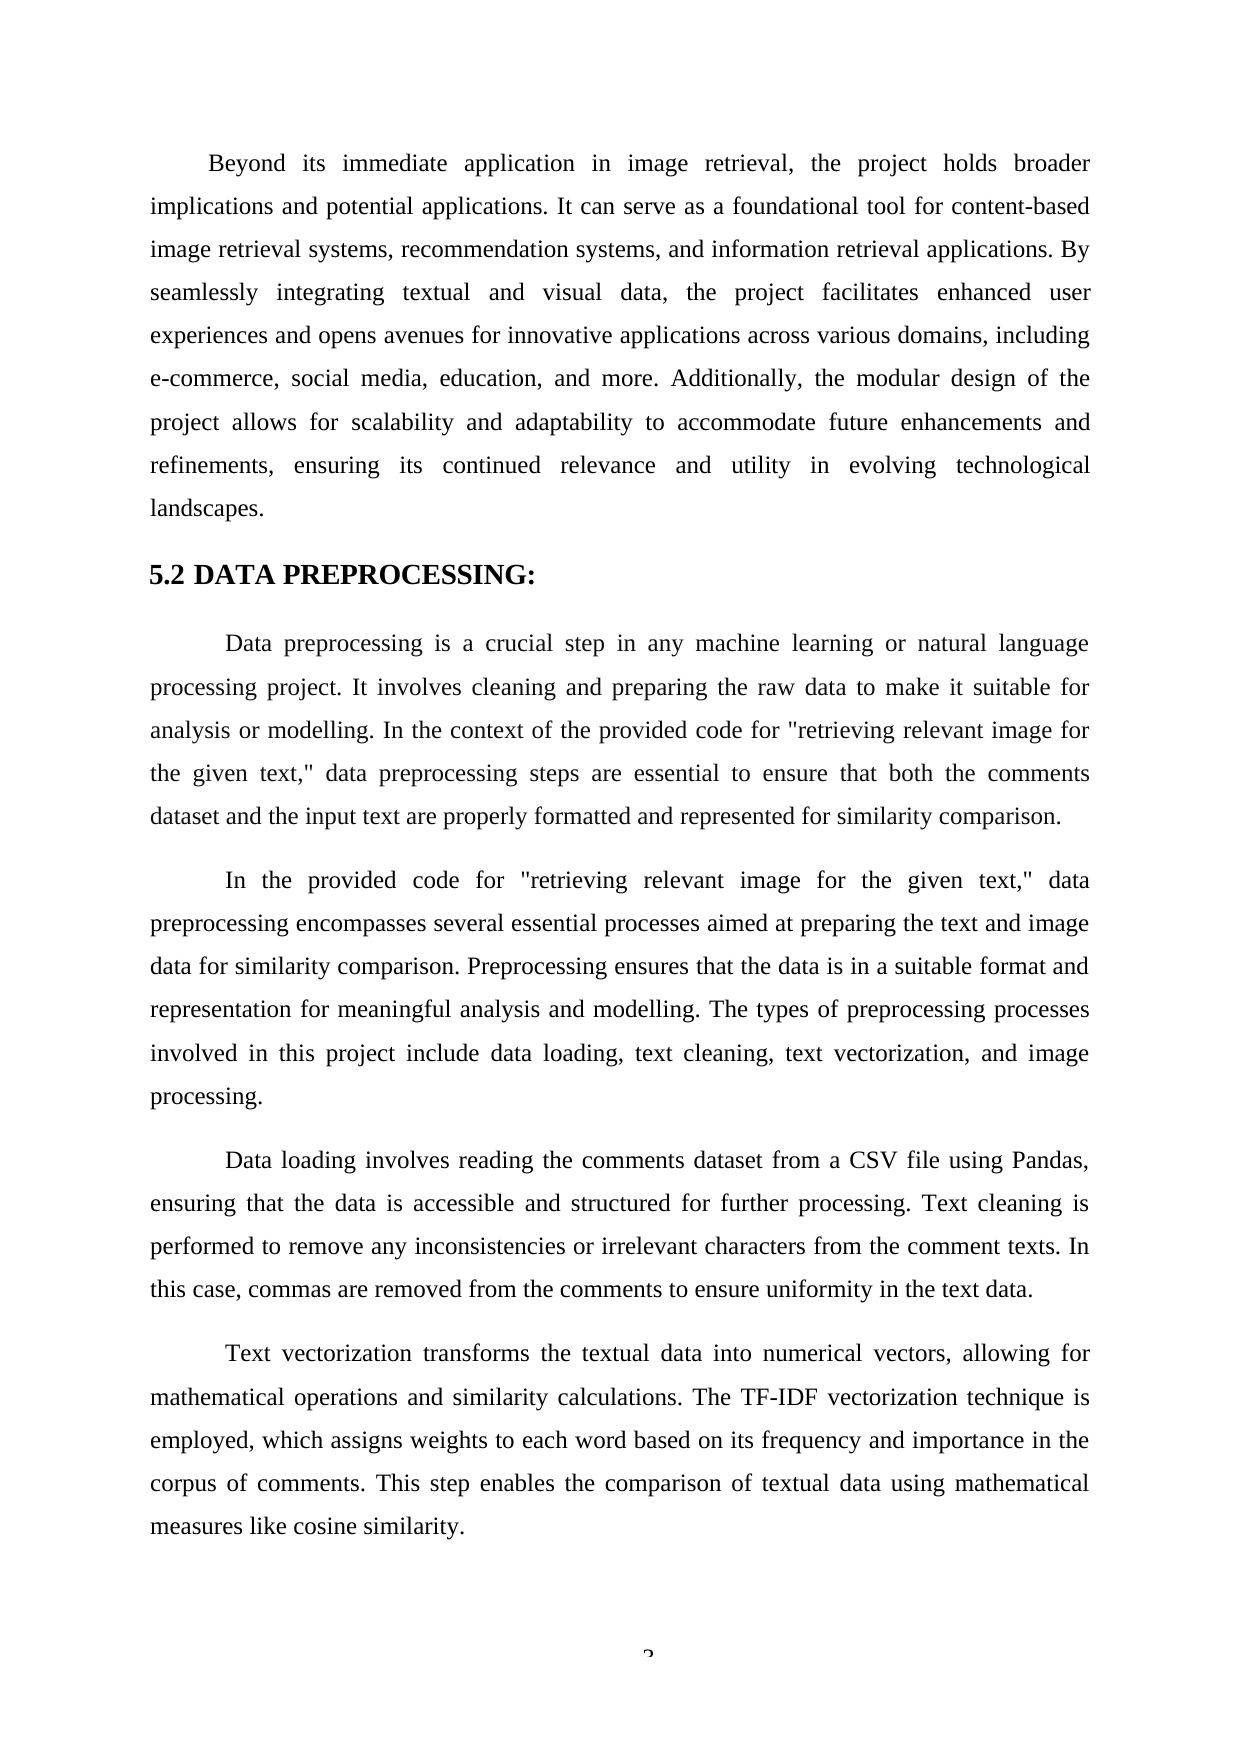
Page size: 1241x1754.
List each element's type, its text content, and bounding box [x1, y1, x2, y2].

text Beyond its immediate application in image retrieval, the project holds broader implications and potential applications. It can serve as a foundational tool for content-based image retrieval systems, recommendation systems, and information retrieval applications. By seamlessly integrating textual and visual data, the project facilitates enhanced user experiences and opens avenues for innovative applications across various domains, including e-commerce, social media, education, and more. Additionally, the modular design of the project allows for scalability and adaptability to accommodate future enhancements and refinements, ensuring its continued relevance and utility in evolving technological landscapes. [150, 148, 1091, 522]
text Text vectorization transforms the textual data into numerical vectors, allowing for mathematical operations and similarity calculations. The TF-IDF vectorization technique is employed, which assigns weights to each word based on its frequency and importance in the corpus of comments. This step enables the comparison of textual data using mathematical measures like cosine similarity. [150, 1338, 1091, 1540]
subtitle DATA PREPROCESSING: [149, 557, 1221, 591]
text Data loading involves reading the comments dataset from a CSV file using Pandas, ensuring that the data is accessible and structured for further processing. Text cleaning is performed to remove any inconsistencies or irrelevant characters from the comment texts. In this case, commas are removed from the comments to ensure uniformity in the text data. [150, 1145, 1091, 1303]
text In the provided code for "retrieving relevant image for the given text," data preprocessing encompasses several essential processes aimed at preparing the text and image data for similarity comparison. Preprocessing ensures that the data is in a suitable format and representation for meaningful analysis and modelling. The types of preprocessing processes involved in this project include data loading, text cleaning, text vectorization, and image processing. [150, 865, 1090, 1109]
text Data preprocessing is a crucial step in any machine learning or natural language processing project. It involves cleaning and preparing the raw data to make it suitable for analysis or modelling. In the context of the provided code for "retrieving relevant image for the given text," data preprocessing steps are essential to ensure that both the comments dataset and the input text are properly formatted and represented for similarity comparison. [150, 628, 1091, 830]
